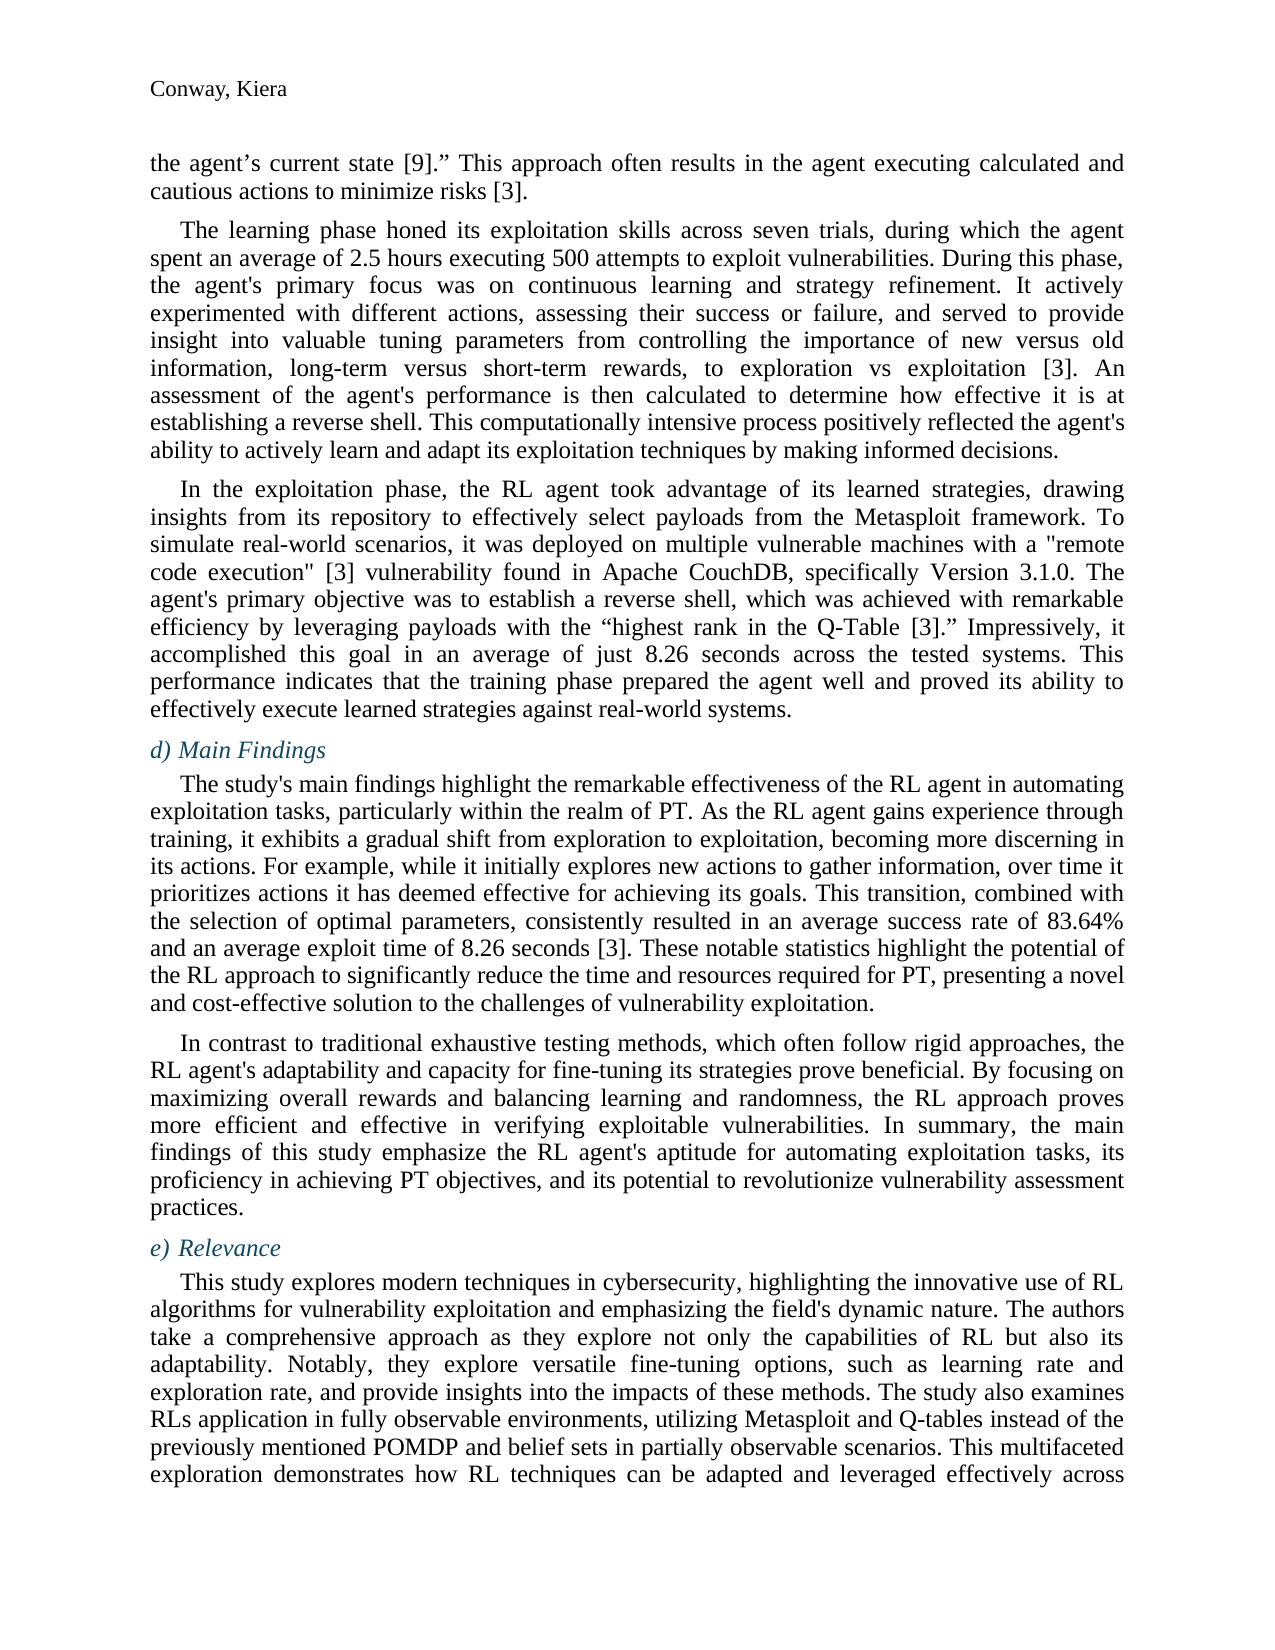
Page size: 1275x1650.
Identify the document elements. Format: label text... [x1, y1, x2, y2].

text The study's main findings highlight the remarkable effectiveness of the RL agent in automating exploitation tasks, particularly within the realm of PT. As the RL agent gains experience through training, it exhibits a gradual shift from exploration to exploitation, becoming more discerning in its actions. For example, while it initially explores new actions to gather information, over time it prioritizes actions it has deemed effective for achieving its goals. This transition, combined with the selection of optimal parameters, consistently resulted in an average success rate of 83.64% and an average exploit time of 8.26 seconds . These notable statistics highlight the potential of the RL approach to significantly reduce the time and resources required for PT, presenting a novel and cost-effective solution to the challenges of vulnerability exploitation. [150, 770, 1125, 1017]
subtitle Main Findings [150, 735, 1125, 764]
text In contrast to traditional exhaustive testing methods, which often follow rigid approaches, the RL agent's adaptability and capacity for fine-tuning its strategies prove beneficial. By focusing on maximizing overall rewards and balancing learning and randomness, the RL approach proves more efficient and effective in verifying exploitable vulnerabilities. In summary, the main findings of this study emphasize the RL agent's aptitude for automating exploitation tasks, its proficiency in achieving PT objectives, and its potential to revolutionize vulnerability assessment practices. [150, 1029, 1125, 1221]
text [150, 1269, 1125, 1488]
subtitle Relevance [150, 1233, 1125, 1262]
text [150, 150, 1125, 205]
text The learning phase honed its exploitation skills across seven trials, during which the agent spent an average of 2.5 hours executing 500 attempts to exploit vulnerabilities. During this phase, the agent's primary focus was on continuous learning and strategy refinement. It actively experimented with different actions, assessing their success or failure, and served to provide insight into valuable tuning parameters from controlling the importance of new versus old information, long-term versus short-term rewards, to exploration vs exploitation . An assessment of the agent's performance is then calculated to determine how effective it is at establishing a reverse shell. This computationally intensive process positively reflected the agent's ability to actively learn and adapt its exploitation techniques by making informed decisions. [150, 217, 1125, 464]
text In the exploitation phase, the RL agent took advantage of its learned strategies, drawing insights from its repository to effectively select payloads from the Metasploit framework. To simulate real-world scenarios, it was deployed on multiple vulnerable machines with a "remote code execution" vulnerability found in Apache CouchDB, specifically Version 3.1.0. The agent's primary objective was to establish a reverse shell, which was achieved with remarkable efficiency by leveraging payloads with the “highest rank in the Q-Table .” Impressively, it accomplished this goal in an average of just 8.26 seconds across the tested systems. This performance indicates that the training phase prepared the agent well and proved its ability to effectively execute learned strategies against real-world systems. [150, 476, 1125, 723]
